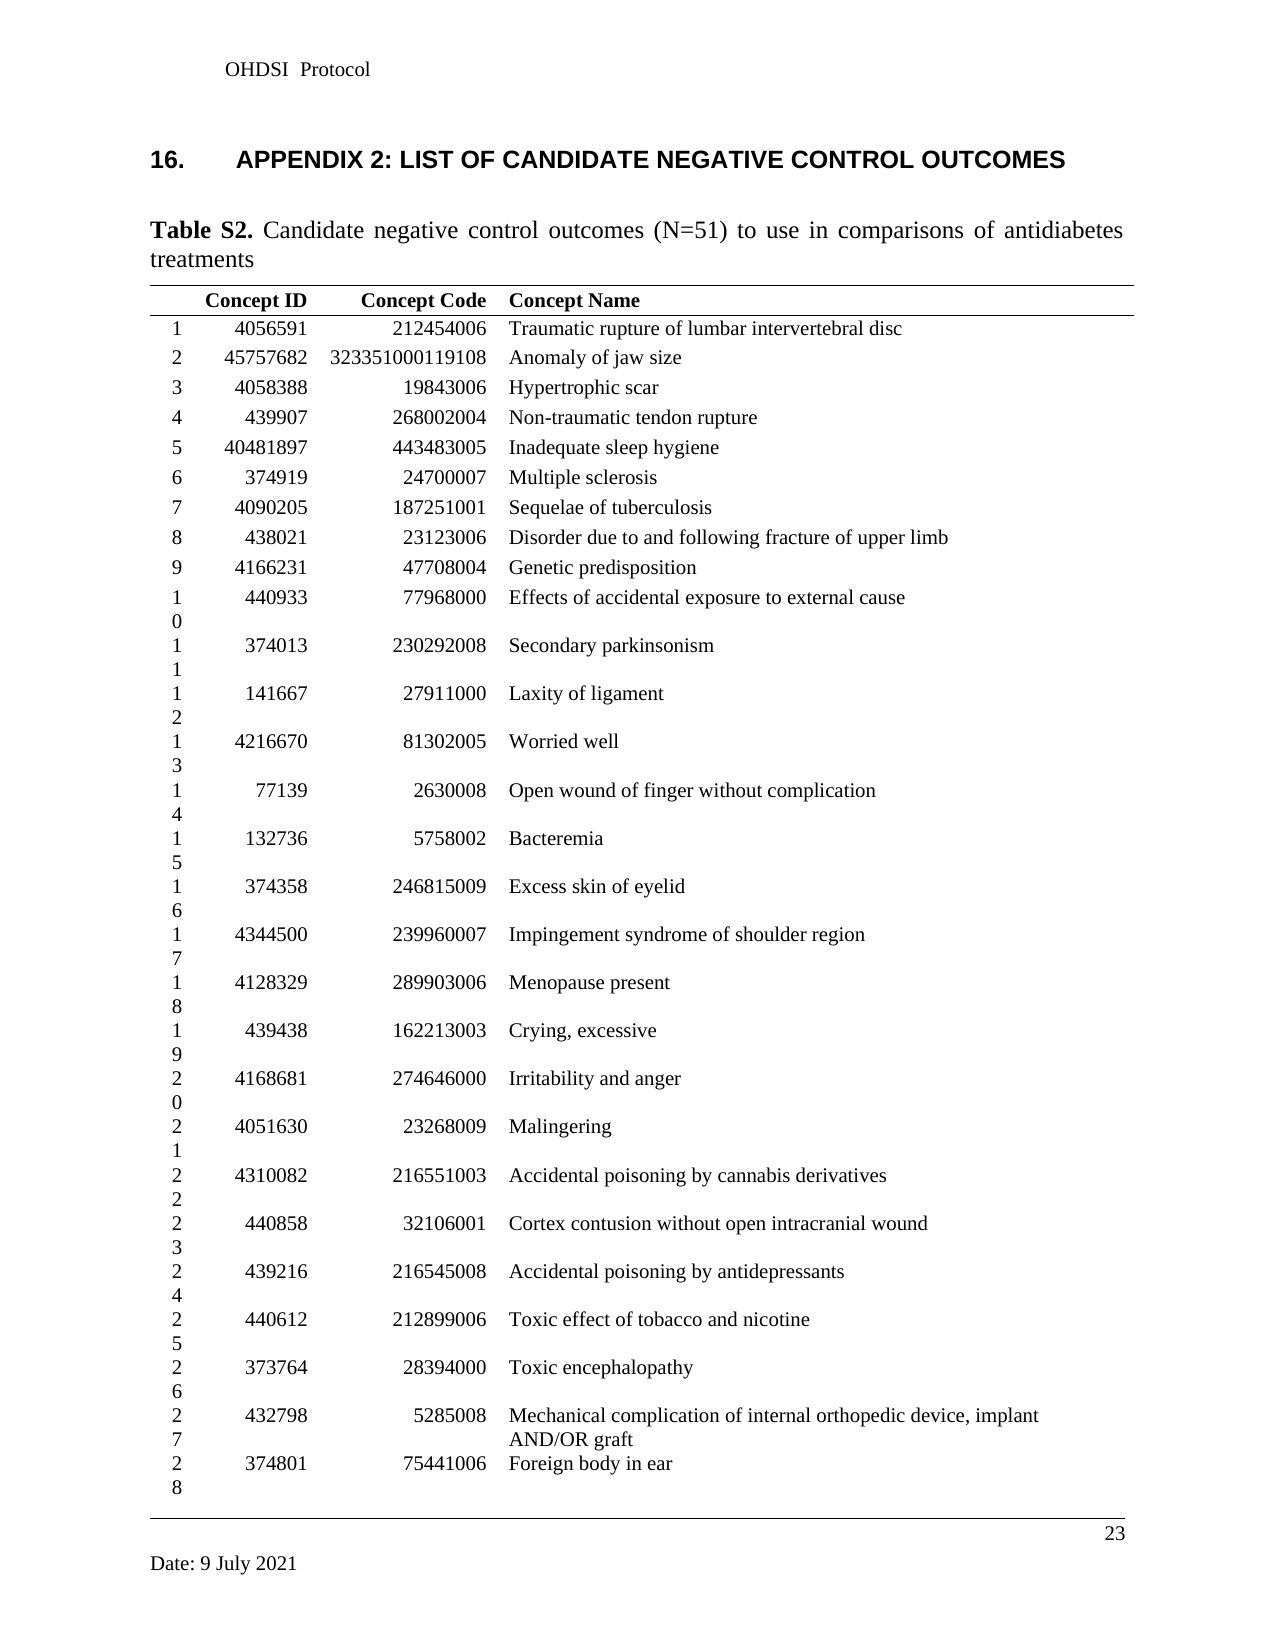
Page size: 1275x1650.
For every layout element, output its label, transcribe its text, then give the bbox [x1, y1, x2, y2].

table_cell 18 [150, 970, 193, 1018]
table_cell 28 [150, 1451, 193, 1499]
table_cell 13 [150, 729, 193, 777]
table_cell Mechanical complication of internal orthopedic device, implant AND/OR graft [498, 1403, 1134, 1451]
text Table S2. Candidate negative control outcomes (N=51) to use in comparisons of antidiabetes treatments [150, 215, 1125, 272]
table_cell 28394000 [319, 1355, 497, 1403]
table_cell Accidental poisoning by antidepressants [498, 1259, 1134, 1307]
table_cell 12 [150, 681, 193, 729]
table_cell 374013 [193, 633, 319, 681]
table_cell 374358 [193, 874, 319, 922]
table_cell 1 [150, 316, 193, 345]
table_cell 212454006 [319, 316, 497, 345]
table_cell 24 [150, 1259, 193, 1307]
table_cell Laxity of ligament [498, 681, 1134, 729]
table_cell Menopause present [498, 970, 1134, 1018]
table_cell 75441006 [319, 1451, 497, 1499]
table_cell 216551003 [319, 1163, 497, 1211]
table_cell 4216670 [193, 729, 319, 777]
table_cell 216545008 [319, 1259, 497, 1307]
table_cell 27 [150, 1403, 193, 1451]
table_cell 20 [150, 1066, 193, 1114]
table_cell 438021 [193, 525, 319, 555]
table_cell 14 [150, 778, 193, 826]
table_cell Anomaly of jaw size [498, 345, 1134, 375]
table_cell 4058388 [193, 375, 319, 405]
table_cell 45757682 [193, 345, 319, 375]
table_cell 77968000 [319, 585, 497, 633]
table_cell 23268009 [319, 1114, 497, 1162]
table_header Concept Name [498, 286, 1134, 315]
table_cell 432798 [193, 1403, 319, 1451]
table_cell 25 [150, 1307, 193, 1355]
table_cell Secondary parkinsonism [498, 633, 1134, 681]
table_cell Effects of accidental exposure to external cause [498, 585, 1134, 633]
table_cell Toxic encephalopathy [498, 1355, 1134, 1403]
table_cell 19843006 [319, 375, 497, 405]
table_header Concept Code [319, 286, 497, 315]
table_cell 374919 [193, 465, 319, 495]
table_cell 3 [150, 375, 193, 405]
table_cell 374801 [193, 1451, 319, 1499]
table_cell 439438 [193, 1018, 319, 1066]
table_cell Sequelae of tuberculosis [498, 495, 1134, 525]
table_cell 15 [150, 826, 193, 874]
table_header [150, 286, 193, 315]
table_cell 4051630 [193, 1114, 319, 1162]
table_cell Genetic predisposition [498, 555, 1134, 585]
table_cell Disorder due to and following fracture of upper limb [498, 525, 1134, 555]
table_cell 32106001 [319, 1211, 497, 1259]
table_cell 27911000 [319, 681, 497, 729]
table_cell 8 [150, 525, 193, 555]
table_cell 439216 [193, 1259, 319, 1307]
table_cell 81302005 [319, 729, 497, 777]
table_cell 2630008 [319, 778, 497, 826]
table_cell 2 [150, 345, 193, 375]
table_cell 5285008 [319, 1403, 497, 1451]
table_cell 5758002 [319, 826, 497, 874]
table_cell Traumatic rupture of lumbar intervertebral disc [498, 316, 1134, 345]
table_cell Foreign body in ear [498, 1451, 1134, 1499]
table_cell 4090205 [193, 495, 319, 525]
table_cell 443483005 [319, 435, 497, 465]
table_cell 4166231 [193, 555, 319, 585]
table_cell 26 [150, 1355, 193, 1403]
table_cell 17 [150, 922, 193, 970]
table_cell 11 [150, 633, 193, 681]
table_cell 439907 [193, 405, 319, 435]
table_cell 440933 [193, 585, 319, 633]
table_cell 246815009 [319, 874, 497, 922]
table_cell 132736 [193, 826, 319, 874]
table_cell 24700007 [319, 465, 497, 495]
table_cell 16 [150, 874, 193, 922]
table_cell 4056591 [193, 316, 319, 345]
table_cell 77139 [193, 778, 319, 826]
table_cell 268002004 [319, 405, 497, 435]
table_cell 19 [150, 1018, 193, 1066]
table_header Concept ID [193, 286, 319, 315]
table_cell 4310082 [193, 1163, 319, 1211]
table_cell 9 [150, 555, 193, 585]
table_cell 274646000 [319, 1066, 497, 1114]
table_cell 23 [150, 1211, 193, 1259]
table_cell 141667 [193, 681, 319, 729]
table_cell 440858 [193, 1211, 319, 1259]
table_cell 7 [150, 495, 193, 525]
table_cell 212899006 [319, 1307, 497, 1355]
table_cell Inadequate sleep hygiene [498, 435, 1134, 465]
table_cell Multiple sclerosis [498, 465, 1134, 495]
table_cell Bacteremia [498, 826, 1134, 874]
table_cell 23123006 [319, 525, 497, 555]
table_cell Non-traumatic tendon rupture [498, 405, 1134, 435]
table_cell 373764 [193, 1355, 319, 1403]
table_cell 187251001 [319, 495, 497, 525]
table_cell Crying, excessive [498, 1018, 1134, 1066]
table_cell 162213003 [319, 1018, 497, 1066]
table_cell Toxic effect of tobacco and nicotine [498, 1307, 1134, 1355]
table_cell Impingement syndrome of shoulder region [498, 922, 1134, 970]
subtitle ApPEndix 2: list of candidate negative control outcomes [150, 145, 1125, 174]
table_cell 4 [150, 405, 193, 435]
table_cell 323351000119108 [319, 345, 497, 375]
table_cell 4344500 [193, 922, 319, 970]
table_cell 289903006 [319, 970, 497, 1018]
table_cell Malingering [498, 1114, 1134, 1162]
table_cell 5 [150, 435, 193, 465]
table_cell 6 [150, 465, 193, 495]
table_cell Open wound of finger without complication [498, 778, 1134, 826]
table_cell 4128329 [193, 970, 319, 1018]
table_cell Excess skin of eyelid [498, 874, 1134, 922]
table_cell 47708004 [319, 555, 497, 585]
table_cell 21 [150, 1114, 193, 1162]
table_cell 10 [150, 585, 193, 633]
table_cell 40481897 [193, 435, 319, 465]
table_cell Hypertrophic scar [498, 375, 1134, 405]
table_cell Cortex contusion without open intracranial wound [498, 1211, 1134, 1259]
table_cell 230292008 [319, 633, 497, 681]
table_cell 440612 [193, 1307, 319, 1355]
table_cell Irritability and anger [498, 1066, 1134, 1114]
table_cell Accidental poisoning by cannabis derivatives [498, 1163, 1134, 1211]
table_cell 4168681 [193, 1066, 319, 1114]
table_cell 22 [150, 1163, 193, 1211]
table_cell Worried well [498, 729, 1134, 777]
table_cell 239960007 [319, 922, 497, 970]
